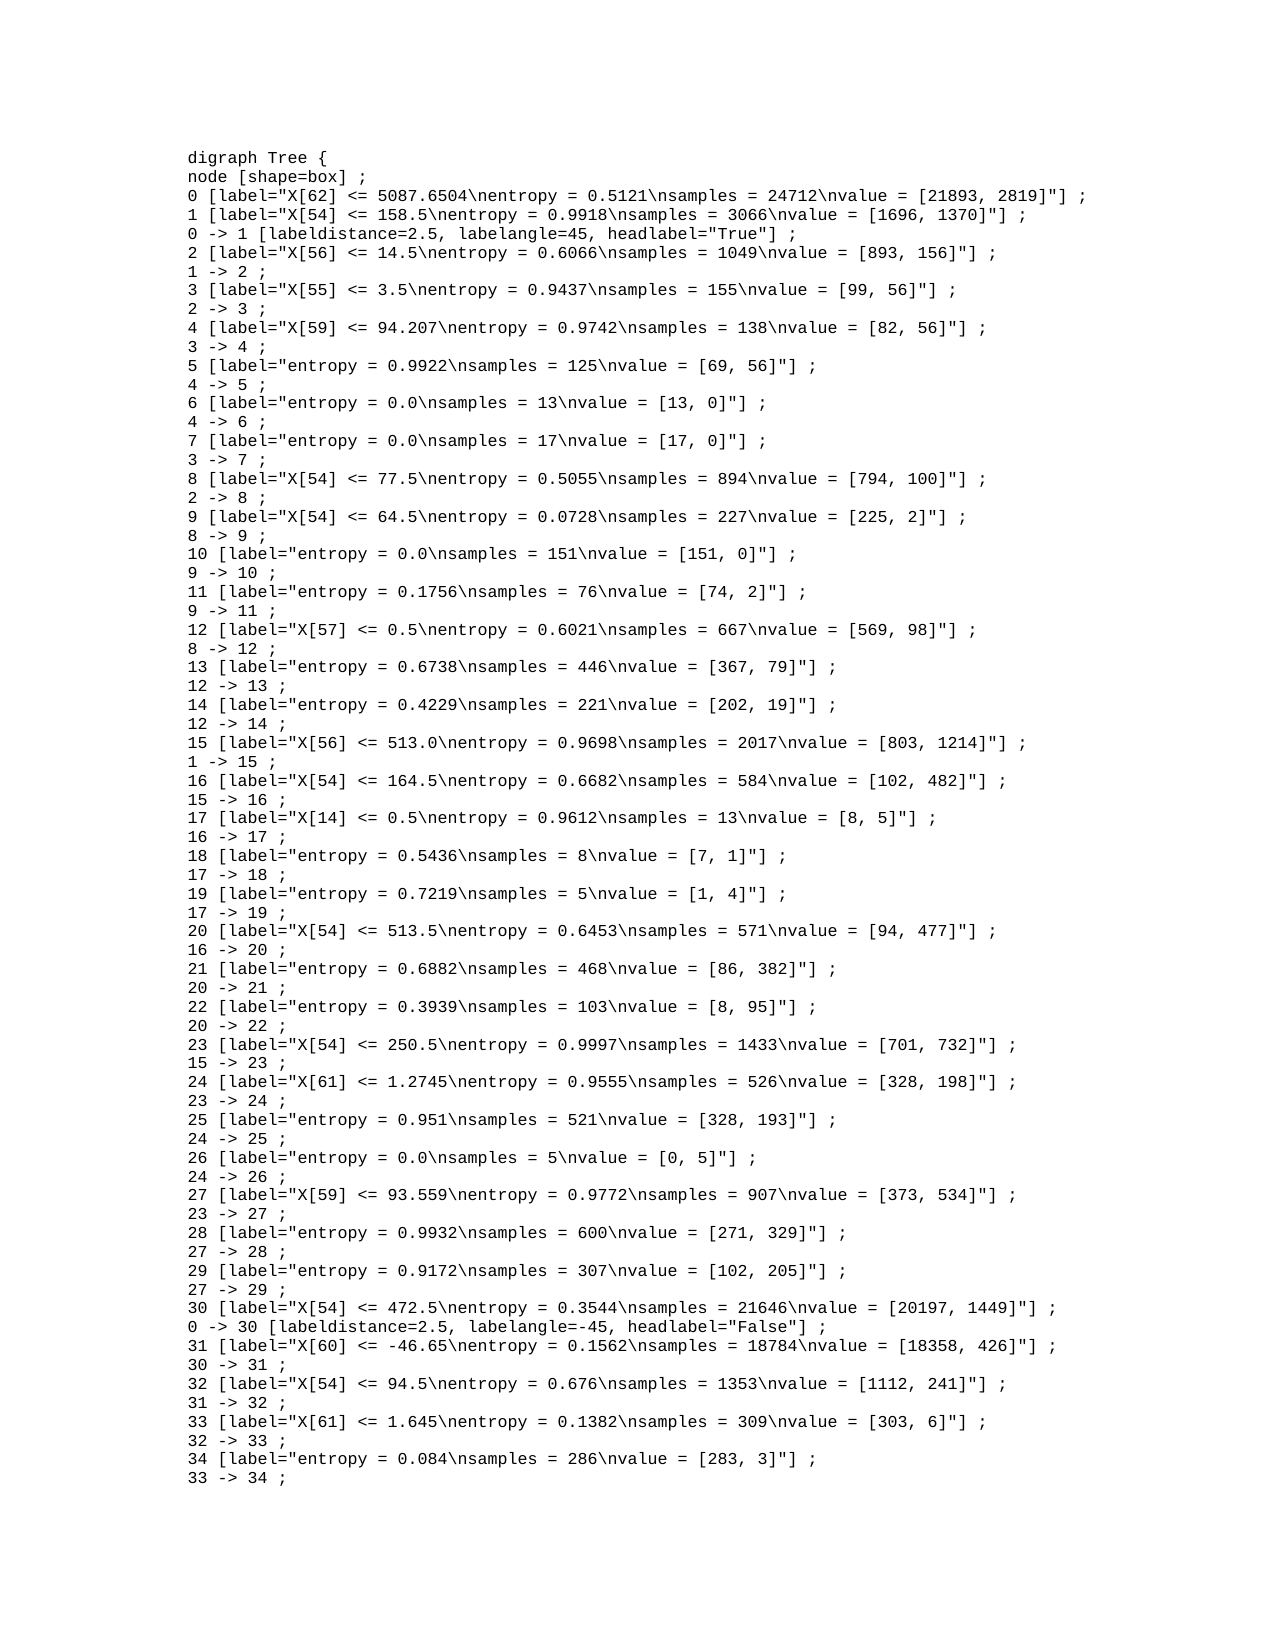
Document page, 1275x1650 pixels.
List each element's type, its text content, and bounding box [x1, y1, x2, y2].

text 30 [label="X[54] <= 472.5\nentropy = 0.3544\nsamples = 21646\nvalue = [20197, 1449]"] ; [187, 1300, 1087, 1319]
text 9 [label="X[54] <= 64.5\nentropy = 0.0728\nsamples = 227\nvalue = [225, 2]"] ; [187, 508, 1087, 527]
text 3 [label="X[55] <= 3.5\nentropy = 0.9437\nsamples = 155\nvalue = [99, 56]"] ; [187, 282, 1087, 301]
text 4 -> 6 ; [187, 414, 1087, 433]
text 25 [label="entropy = 0.951\nsamples = 521\nvalue = [328, 193]"] ; [187, 1112, 1087, 1130]
text 27 -> 29 ; [187, 1281, 1087, 1300]
text 24 -> 25 ; [187, 1130, 1087, 1149]
text 16 -> 17 ; [187, 829, 1087, 848]
text 8 [label="X[54] <= 77.5\nentropy = 0.5055\nsamples = 894\nvalue = [794, 100]"] ; [187, 471, 1087, 489]
text 15 -> 16 ; [187, 791, 1087, 810]
text 12 -> 13 ; [187, 678, 1087, 697]
text 7 [label="entropy = 0.0\nsamples = 17\nvalue = [17, 0]"] ; [187, 433, 1087, 452]
text 0 -> 30 [labeldistance=2.5, labelangle=-45, headlabel="False"] ; [187, 1319, 1087, 1338]
text 17 -> 19 ; [187, 904, 1087, 923]
text 29 [label="entropy = 0.9172\nsamples = 307\nvalue = [102, 205]"] ; [187, 1262, 1087, 1281]
text 27 [label="X[59] <= 93.559\nentropy = 0.9772\nsamples = 907\nvalue = [373, 534]"] ; [187, 1187, 1087, 1206]
text 23 -> 24 ; [187, 1093, 1087, 1112]
text 11 [label="entropy = 0.1756\nsamples = 76\nvalue = [74, 2]"] ; [187, 584, 1087, 602]
text 4 -> 5 ; [187, 376, 1087, 395]
text 21 [label="entropy = 0.6882\nsamples = 468\nvalue = [86, 382]"] ; [187, 961, 1087, 979]
text 9 -> 10 ; [187, 565, 1087, 584]
text 15 [label="X[56] <= 513.0\nentropy = 0.9698\nsamples = 2017\nvalue = [803, 1214]"] ; [187, 734, 1087, 753]
text 12 -> 14 ; [187, 716, 1087, 734]
text 27 -> 28 ; [187, 1243, 1087, 1262]
text 2 -> 8 ; [187, 489, 1087, 508]
text digraph Tree { [187, 150, 1087, 169]
text 24 [label="X[61] <= 1.2745\nentropy = 0.9555\nsamples = 526\nvalue = [328, 198]"] ; [187, 1074, 1087, 1093]
text 14 [label="entropy = 0.4229\nsamples = 221\nvalue = [202, 19]"] ; [187, 697, 1087, 716]
text 4 [label="X[59] <= 94.207\nentropy = 0.9742\nsamples = 138\nvalue = [82, 56]"] ; [187, 320, 1087, 338]
text 16 [label="X[54] <= 164.5\nentropy = 0.6682\nsamples = 584\nvalue = [102, 482]"] ; [187, 772, 1087, 791]
text 16 -> 20 ; [187, 942, 1087, 961]
text 15 -> 23 ; [187, 1055, 1087, 1074]
text 22 [label="entropy = 0.3939\nsamples = 103\nvalue = [8, 95]"] ; [187, 998, 1087, 1017]
text 1 [label="X[54] <= 158.5\nentropy = 0.9918\nsamples = 3066\nvalue = [1696, 1370]"] ; [187, 207, 1087, 225]
text 0 -> 1 [labeldistance=2.5, labelangle=45, headlabel="True"] ; [187, 225, 1087, 244]
text 3 -> 7 ; [187, 452, 1087, 471]
text 32 -> 33 ; [187, 1432, 1087, 1451]
text 6 [label="entropy = 0.0\nsamples = 13\nvalue = [13, 0]"] ; [187, 395, 1087, 414]
text 30 -> 31 ; [187, 1357, 1087, 1376]
text 31 -> 32 ; [187, 1394, 1087, 1413]
text 20 -> 22 ; [187, 1017, 1087, 1036]
text 12 [label="X[57] <= 0.5\nentropy = 0.6021\nsamples = 667\nvalue = [569, 98]"] ; [187, 621, 1087, 640]
text 17 [label="X[14] <= 0.5\nentropy = 0.9612\nsamples = 13\nvalue = [8, 5]"] ; [187, 810, 1087, 829]
text 0 [label="X[62] <= 5087.6504\nentropy = 0.5121\nsamples = 24712\nvalue = [21893, 2819]"] ; [187, 188, 1087, 207]
text 34 [label="entropy = 0.084\nsamples = 286\nvalue = [283, 3]"] ; [187, 1451, 1087, 1470]
text 10 [label="entropy = 0.0\nsamples = 151\nvalue = [151, 0]"] ; [187, 546, 1087, 565]
text 24 -> 26 ; [187, 1168, 1087, 1187]
text 13 [label="entropy = 0.6738\nsamples = 446\nvalue = [367, 79]"] ; [187, 659, 1087, 678]
text 2 -> 3 ; [187, 301, 1087, 320]
text 2 [label="X[56] <= 14.5\nentropy = 0.6066\nsamples = 1049\nvalue = [893, 156]"] ; [187, 244, 1087, 263]
text 20 [label="X[54] <= 513.5\nentropy = 0.6453\nsamples = 571\nvalue = [94, 477]"] ; [187, 923, 1087, 942]
text 5 [label="entropy = 0.9922\nsamples = 125\nvalue = [69, 56]"] ; [187, 357, 1087, 376]
text 33 [label="X[61] <= 1.645\nentropy = 0.1382\nsamples = 309\nvalue = [303, 6]"] ; [187, 1413, 1087, 1432]
text 8 -> 12 ; [187, 640, 1087, 659]
text 33 -> 34 ; [187, 1470, 1087, 1489]
text 3 -> 4 ; [187, 338, 1087, 357]
text 20 -> 21 ; [187, 979, 1087, 998]
text 1 -> 15 ; [187, 753, 1087, 772]
text 23 -> 27 ; [187, 1206, 1087, 1225]
text 31 [label="X[60] <= -46.65\nentropy = 0.1562\nsamples = 18784\nvalue = [18358, 426]"] ; [187, 1338, 1087, 1357]
text 8 -> 9 ; [187, 527, 1087, 546]
text 1 -> 2 ; [187, 263, 1087, 282]
text 19 [label="entropy = 0.7219\nsamples = 5\nvalue = [1, 4]"] ; [187, 885, 1087, 904]
text 28 [label="entropy = 0.9932\nsamples = 600\nvalue = [271, 329]"] ; [187, 1225, 1087, 1243]
text 18 [label="entropy = 0.5436\nsamples = 8\nvalue = [7, 1]"] ; [187, 848, 1087, 866]
text 32 [label="X[54] <= 94.5\nentropy = 0.676\nsamples = 1353\nvalue = [1112, 241]"] ; [187, 1376, 1087, 1394]
text node [shape=box] ; [187, 169, 1087, 188]
text 17 -> 18 ; [187, 866, 1087, 885]
text 23 [label="X[54] <= 250.5\nentropy = 0.9997\nsamples = 1433\nvalue = [701, 732]"] ; [187, 1036, 1087, 1055]
text 26 [label="entropy = 0.0\nsamples = 5\nvalue = [0, 5]"] ; [187, 1149, 1087, 1168]
text 9 -> 11 ; [187, 602, 1087, 621]
